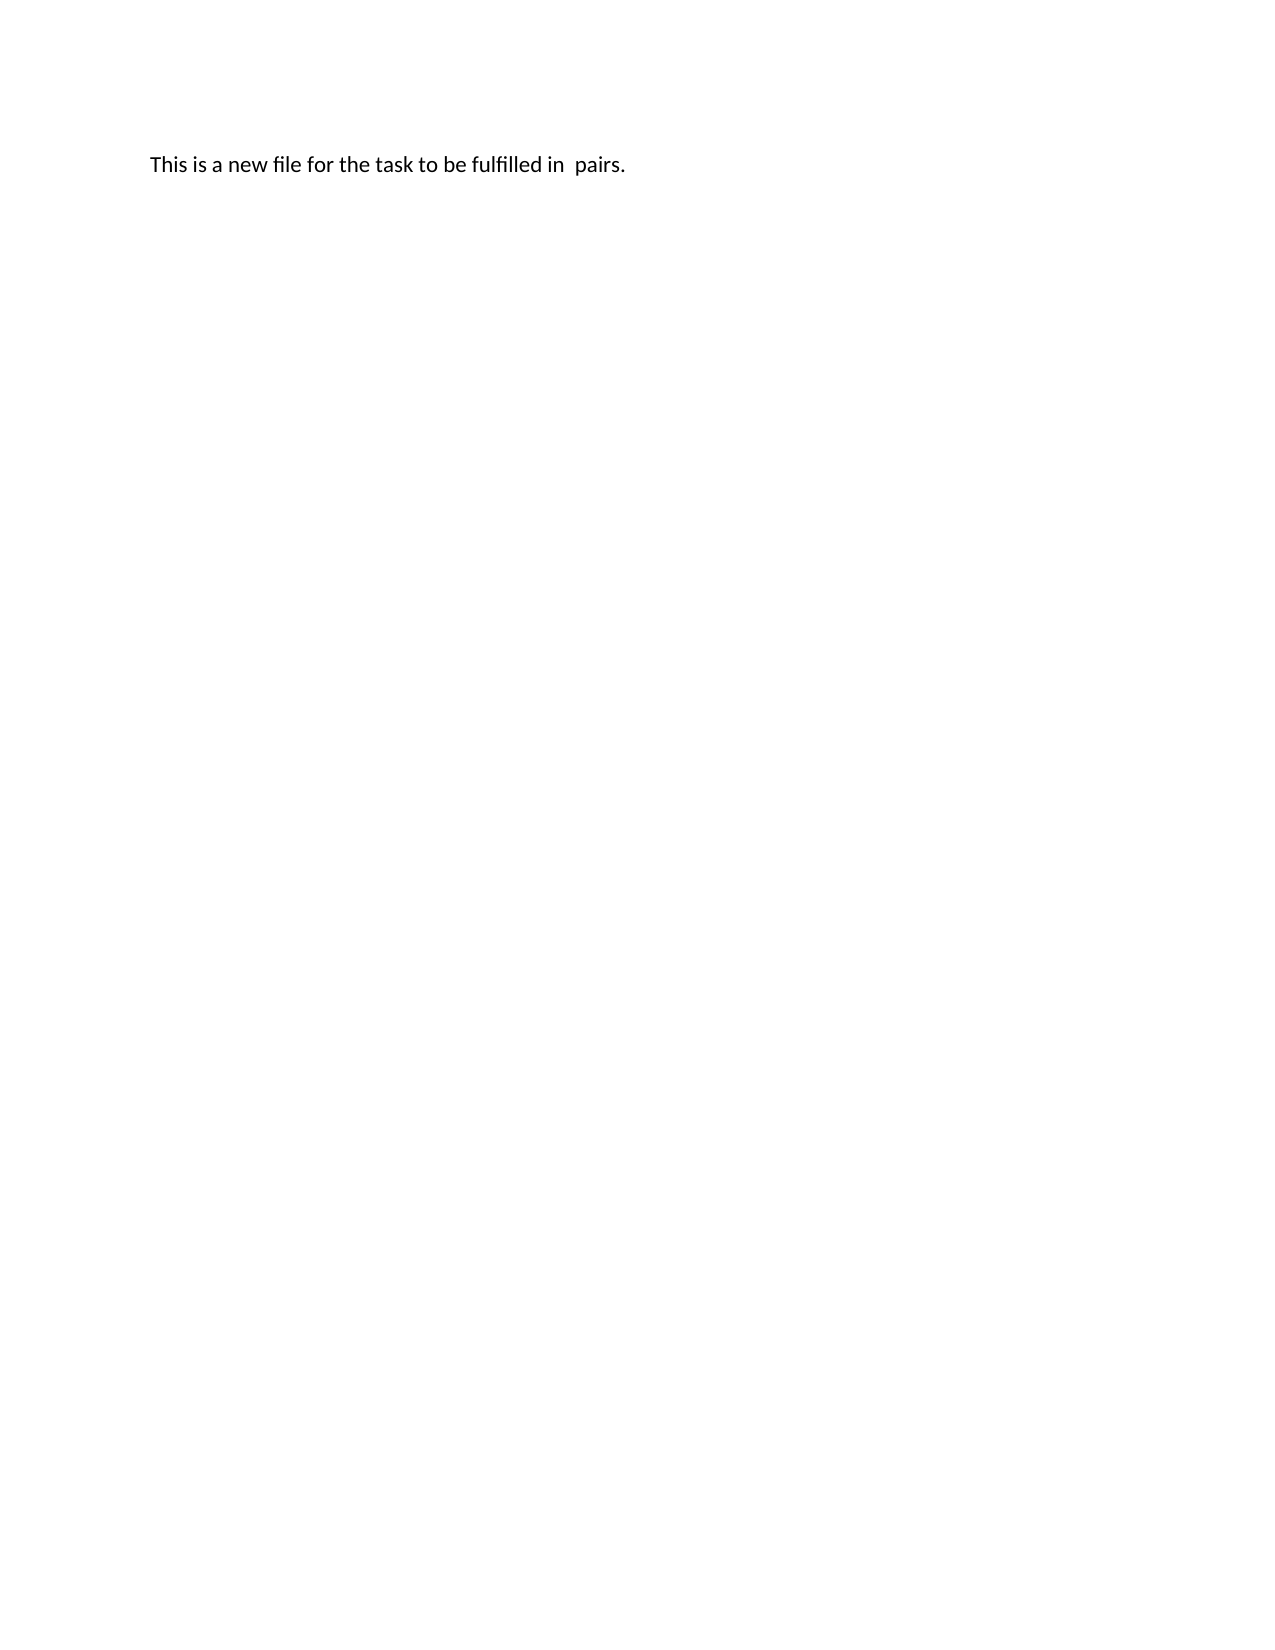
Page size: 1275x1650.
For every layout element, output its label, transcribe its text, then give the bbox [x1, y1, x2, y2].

text This is a new file for the task to be fulfilled in pairs. [150, 150, 1125, 178]
